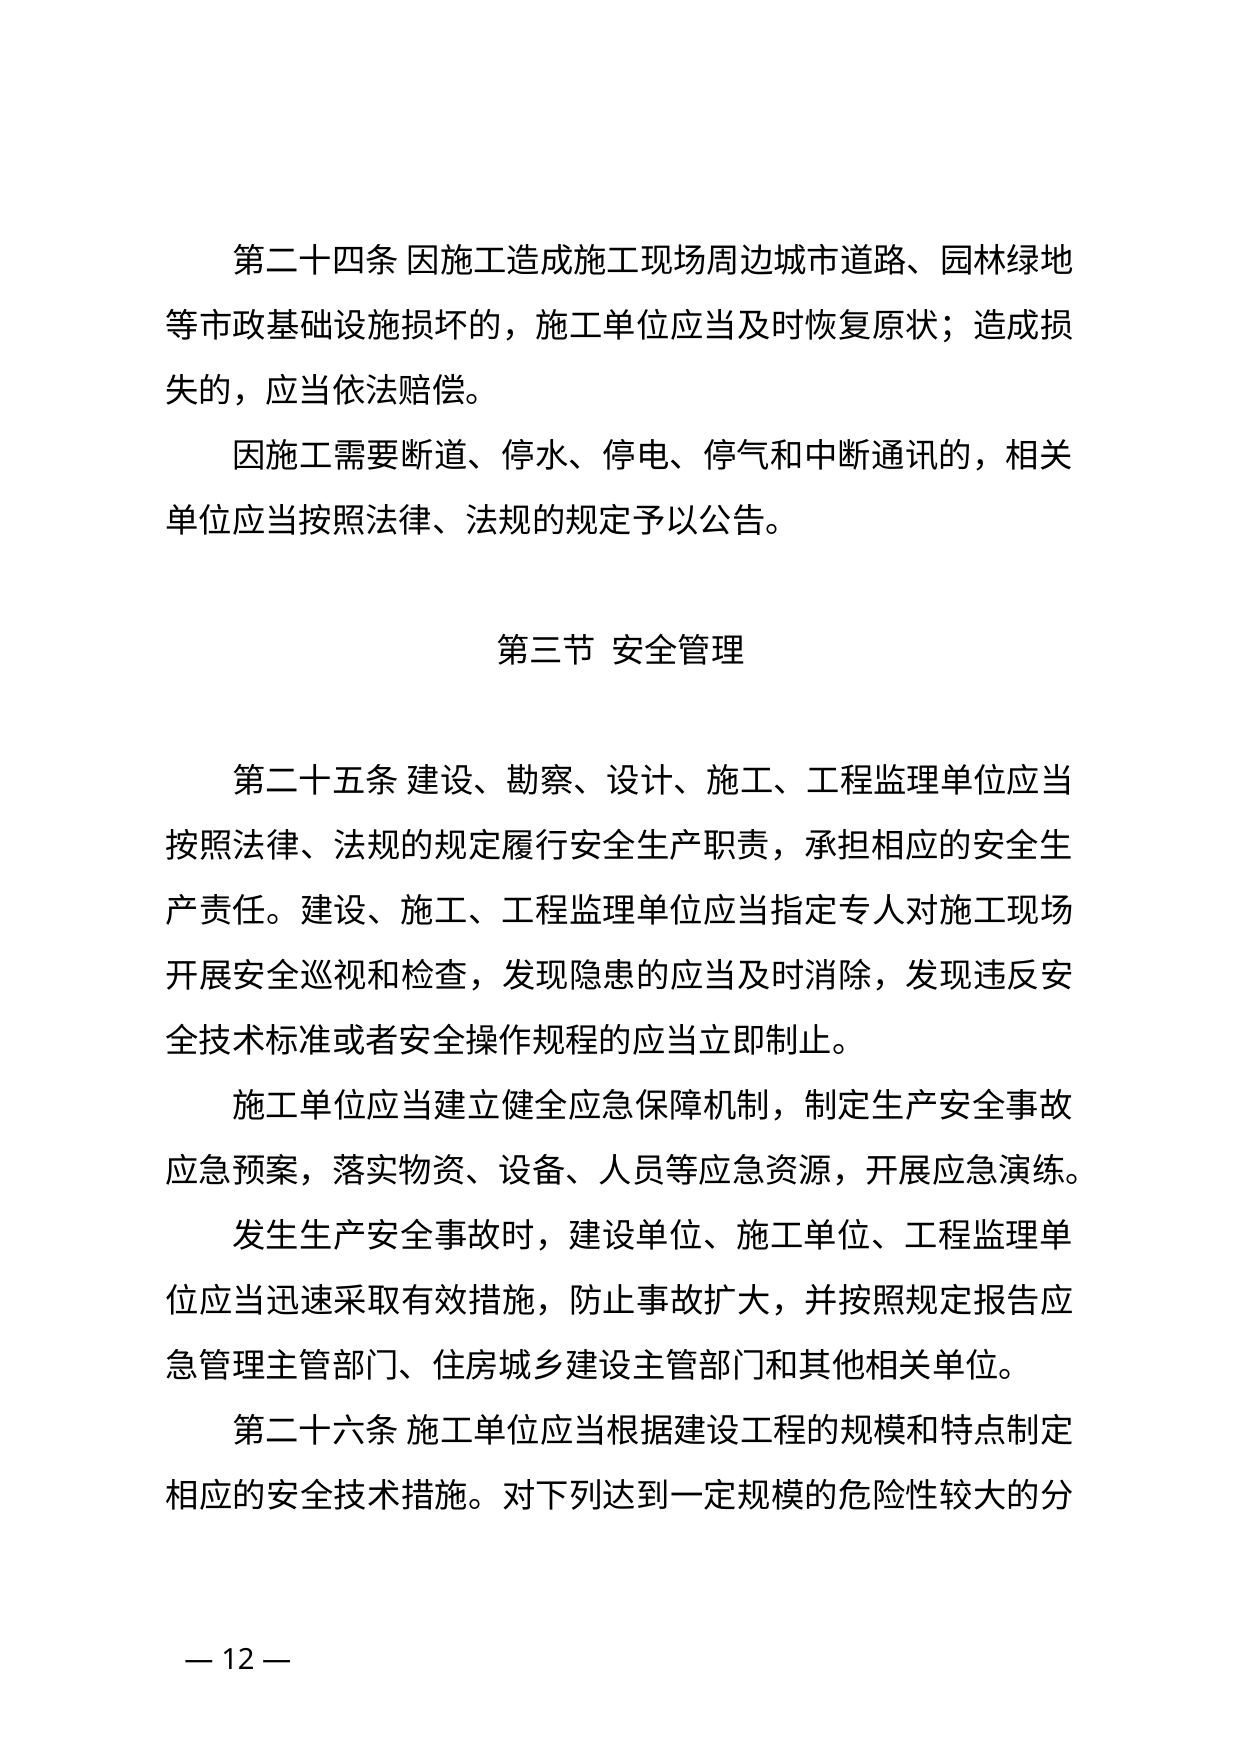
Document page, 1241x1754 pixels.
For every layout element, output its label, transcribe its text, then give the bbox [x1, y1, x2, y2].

text 第三节 安全管理 [165, 616, 1075, 681]
text 第二十四条 因施工造成施工现场周边城市道路、园林绿地等市政基础设施损坏的，施工单位应当及时恢复原状；造成损失的，应当依法赔偿。 [165, 226, 1075, 421]
text 因施工需要断道、停水、停电、停气和中断通讯的，相关单位应当按照法律、法规的规定予以公告。 [165, 421, 1075, 551]
text 施工单位应当建立健全应急保障机制，制定生产安全事故应急预案，落实物资、设备、人员等应急资源，开展应急演练。 [165, 1071, 1075, 1201]
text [165, 1396, 1075, 1526]
text 发生生产安全事故时，建设单位、施工单位、工程监理单位应当迅速采取有效措施，防止事故扩大，并按照规定报告应急管理主管部门、住房城乡建设主管部门和其他相关单位。 [165, 1201, 1075, 1396]
text 第二十五条 建设、勘察、设计、施工、工程监理单位应当按照法律、法规的规定履行安全生产职责，承担相应的安全生产责任。建设、施工、工程监理单位应当指定专人对施工现场开展安全巡视和检查，发现隐患的应当及时消除，发现违反安全技术标准或者安全操作规程的应当立即制止。 [165, 746, 1075, 1071]
